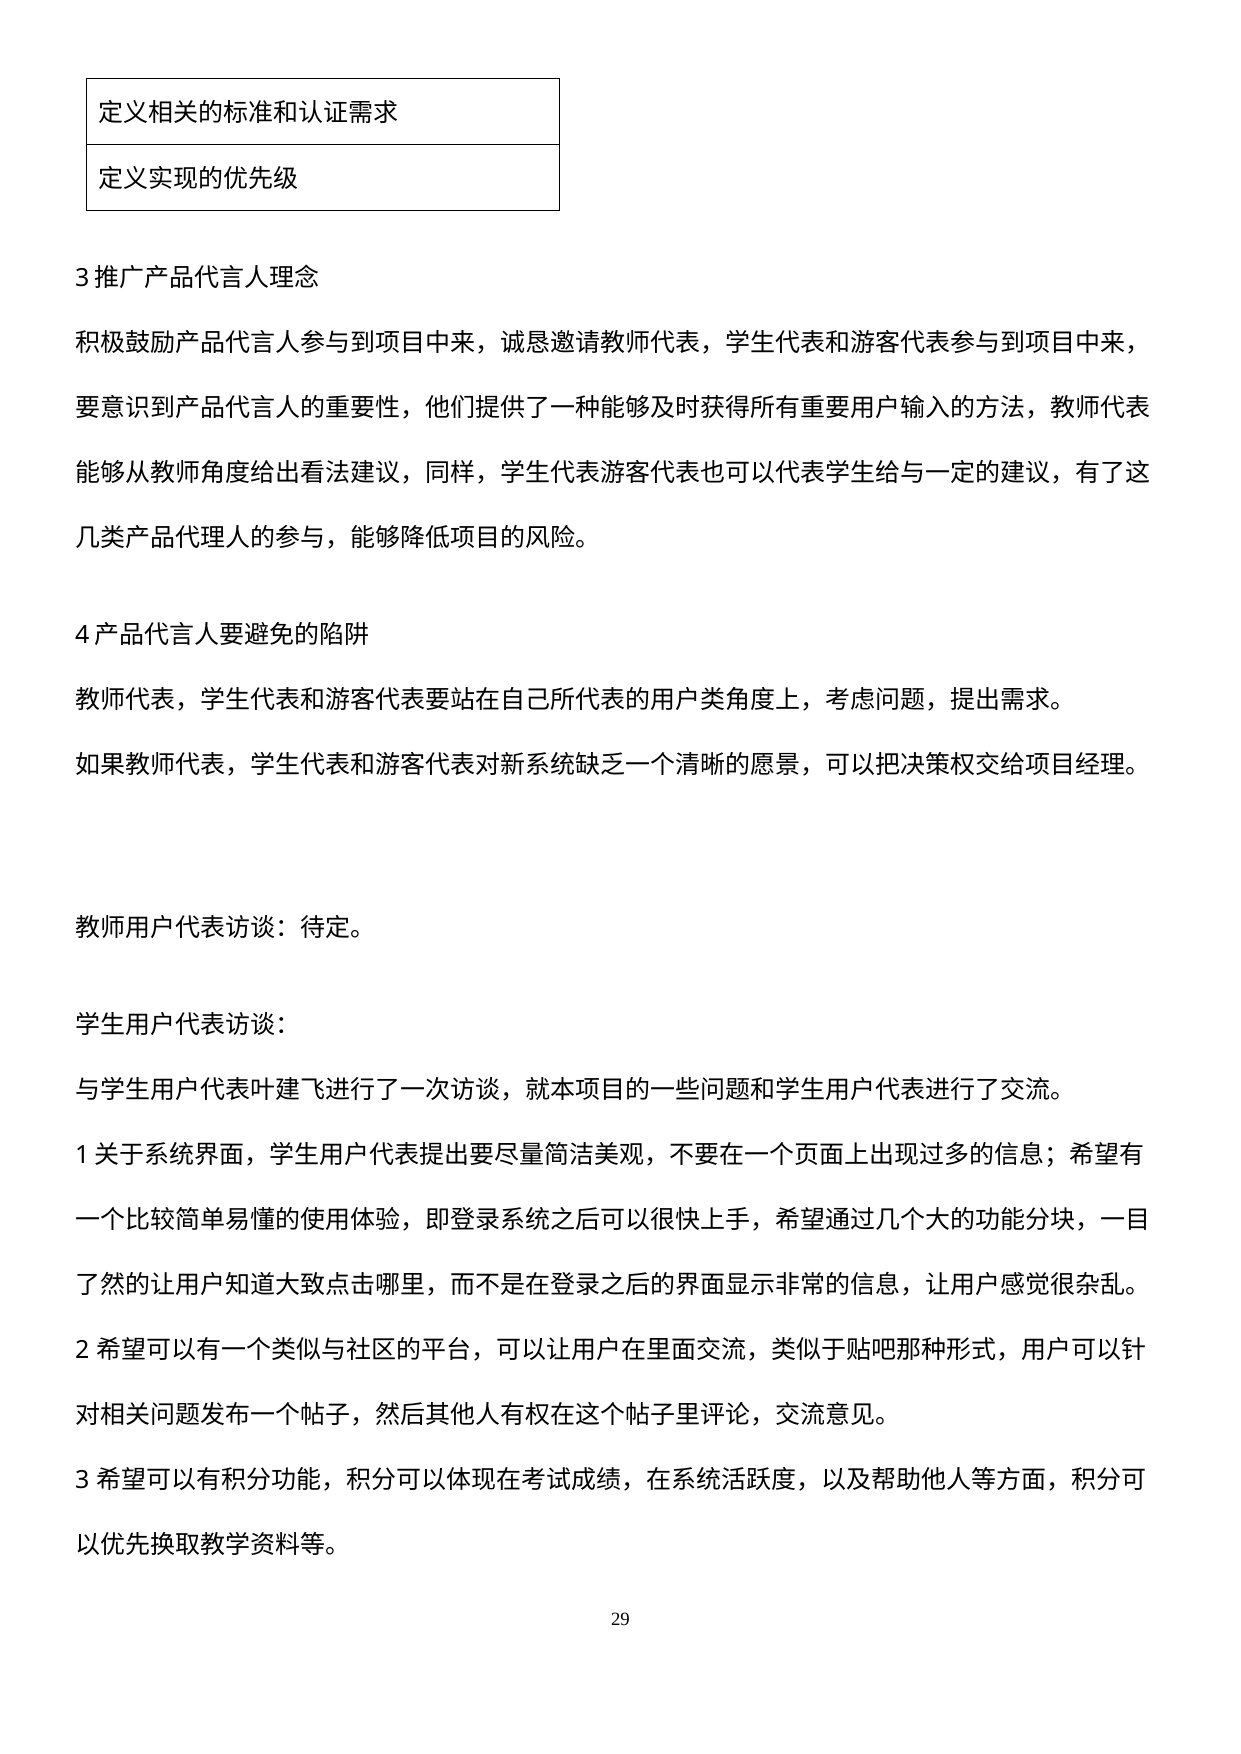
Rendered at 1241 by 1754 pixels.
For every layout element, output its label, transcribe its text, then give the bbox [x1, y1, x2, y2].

text 积极鼓励产品代言人参与到项目中来，诚恳邀请教师代表，学生代表和游客代表参与到项目中来，要意识到产品代言人的重要性，他们提供了一种能够及时获得所有重要用户输入的方法，教师代表能够从教师角度给出看法建议，同样，学生代表游客代表也可以代表学生给与一定的建议，有了这几类产品代理人的参与，能够降低项目的风险。 [75, 308, 1165, 568]
text 3推广产品代言人理念 [75, 243, 1165, 308]
text 4产品代言人要避免的陷阱 [75, 601, 1165, 666]
text 如果教师代表，学生代表和游客代表对新系统缺乏一个清晰的愿景，可以把决策权交给项目经理。 [75, 731, 1165, 796]
text 1关于系统界面，学生用户代表提出要尽量简洁美观，不要在一个页面上出现过多的信息；希望有一个比较简单易懂的使用体验，即登录系统之后可以很快上手，希望通过几个大的功能分块，一目了然的让用户知道大致点击哪里，而不是在登录之后的界面显示非常的信息，让用户感觉很杂乱。 [75, 1121, 1165, 1316]
table_cell 定义实现的优先级 [87, 145, 559, 209]
text 与学生用户代表叶建飞进行了一次访谈，就本项目的一些问题和学生用户代表进行了交流。 [75, 1056, 1165, 1121]
text 教师代表，学生代表和游客代表要站在自己所代表的用户类角度上，考虑问题，提出需求。 [75, 666, 1165, 731]
text 学生用户代表访谈： [75, 991, 1165, 1056]
text 2 希望可以有一个类似与社区的平台，可以让用户在里面交流，类似于贴吧那种形式，用户可以针对相关问题发布一个帖子，然后其他人有权在这个帖子里评论，交流意见。 [75, 1316, 1165, 1446]
table_cell 定义相关的标准和认证需求 [87, 79, 559, 143]
text 3 希望可以有积分功能，积分可以体现在考试成绩，在系统活跃度，以及帮助他人等方面，积分可以优先换取教学资料等。 [75, 1446, 1165, 1576]
text 教师用户代表访谈：待定。 [75, 893, 1165, 958]
